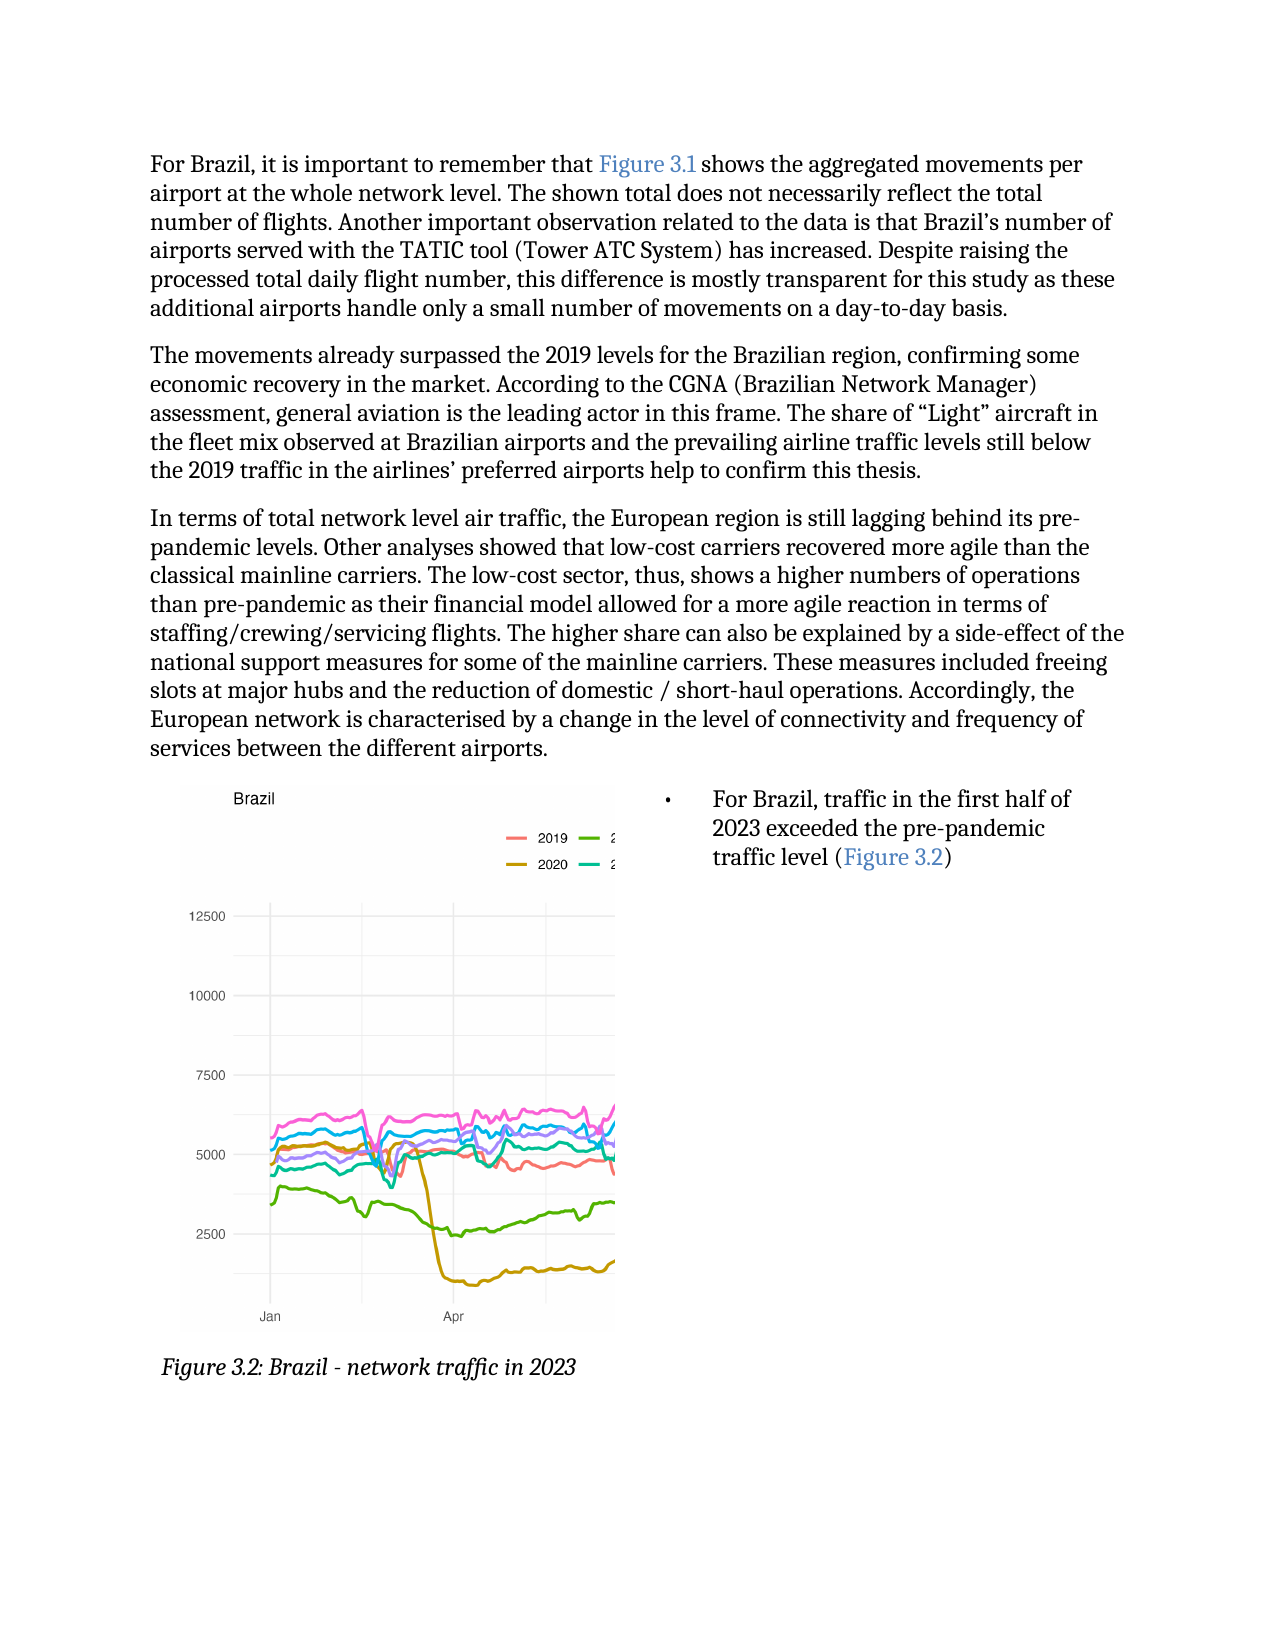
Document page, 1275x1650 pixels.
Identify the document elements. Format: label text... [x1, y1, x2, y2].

picture [180, 785, 615, 1332]
table_header For Brazil, traffic in the first half of 2023 exceeded the pre-pandemic traffic level (Figure 3.2) [626, 781, 1114, 1394]
text The movements already surpassed the 2019 levels for the Brazilian region, confirming some economic recovery in the market. According to the CGNA (Brazilian Network Manager) assessment, general aviation is the leading actor in this frame. The share of “Light” aircraft in the fleet mix observed at Brazilian airports and the prevailing airline traffic levels still below the 2019 traffic in the airlines’ preferred airports help to confirm this thesis. [150, 341, 1125, 485]
table_header [139, 781, 626, 1394]
text In terms of total network level air traffic, the European region is still lagging behind its pre-pandemic levels. Other analyses showed that low-cost carriers recovered more agile than the classical mainline carriers. The low-cost sector, thus, shows a higher numbers of operations than pre-pandemic as their financial model allowed for a more agile reaction in terms of staffing/crewing/servicing flights. The higher share can also be explained by a side-effect of the national support measures for some of the mainline carriers. These measures included freeing slots at major hubs and the reduction of domestic / short-haul operations. Accordingly, the European network is characterised by a change in the level of connectivity and frequency of services between the different airports. [150, 504, 1125, 762]
